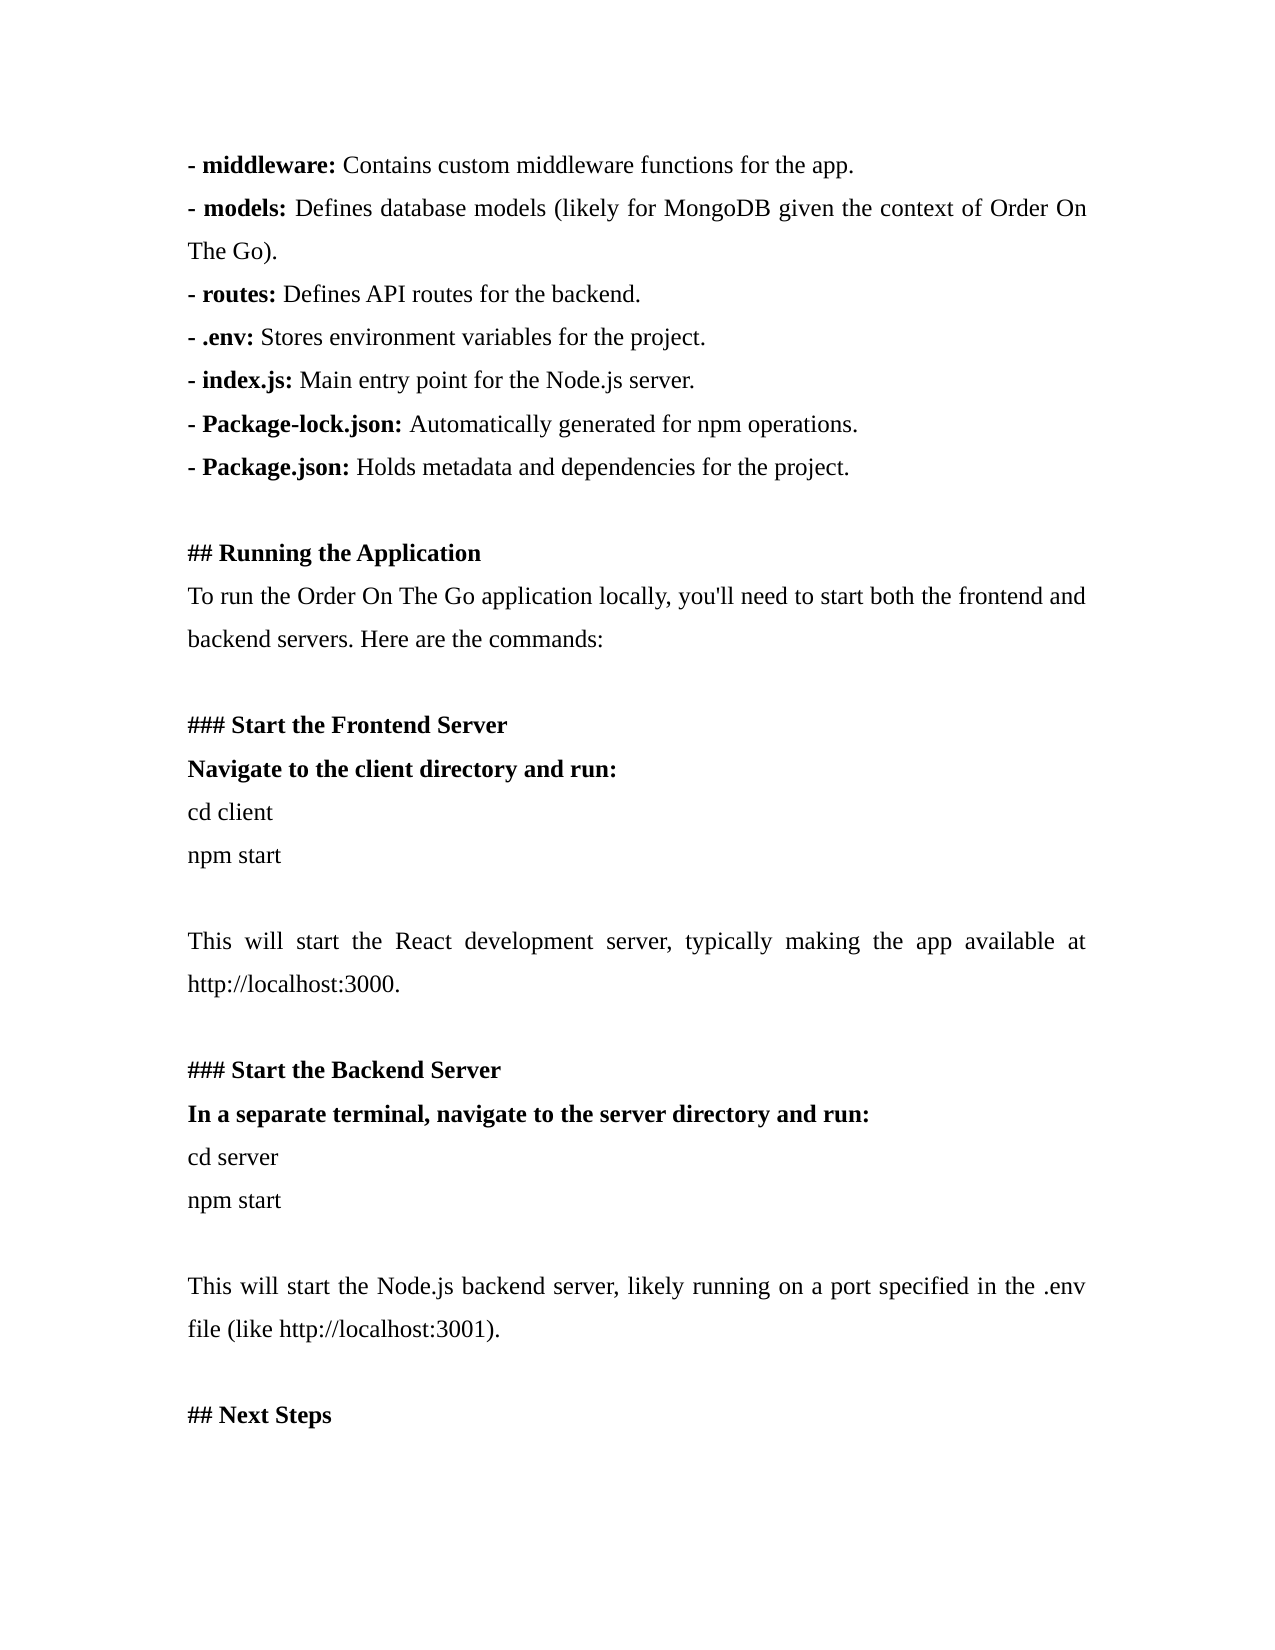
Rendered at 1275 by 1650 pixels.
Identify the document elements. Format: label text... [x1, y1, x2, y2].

text This will start the Node.js backend server, likely running on a port specified in the .env file (like http://localhost:3001). [187, 1271, 1087, 1343]
text cd client [187, 797, 1087, 826]
text - middleware: Contains custom middleware functions for the app. [187, 150, 1087, 179]
text - Package-lock.json: Automatically generated for npm operations. [187, 409, 1087, 437]
text Navigate to the client directory and run: [187, 754, 1087, 782]
text cd server [187, 1142, 1087, 1171]
text ### Start the Frontend Server [187, 711, 1087, 739]
text In a separate terminal, navigate to the server directory and run: [187, 1099, 1087, 1127]
text This will start the React development server, typically making the app available at http://localhost:3000. [187, 926, 1087, 998]
text ### Start the Backend Server [187, 1056, 1087, 1084]
text To run the Order On The Go application locally, you'll need to start both the frontend and backend servers. Here are the commands: [187, 581, 1087, 653]
text npm start [187, 1185, 1087, 1214]
text - .env: Stores environment variables for the project. [187, 322, 1087, 351]
text - Package.json: Holds metadata and dependencies for the project. [187, 452, 1087, 481]
text npm start [187, 840, 1087, 869]
text - index.js: Main entry point for the Node.js server. [187, 366, 1087, 394]
text - routes: Defines API routes for the backend. [187, 279, 1087, 308]
text ## Next Steps [187, 1401, 1087, 1429]
text - models: Defines database models (likely for MongoDB given the context of Order On The Go). [187, 193, 1087, 265]
text ## Running the Application [187, 538, 1087, 567]
